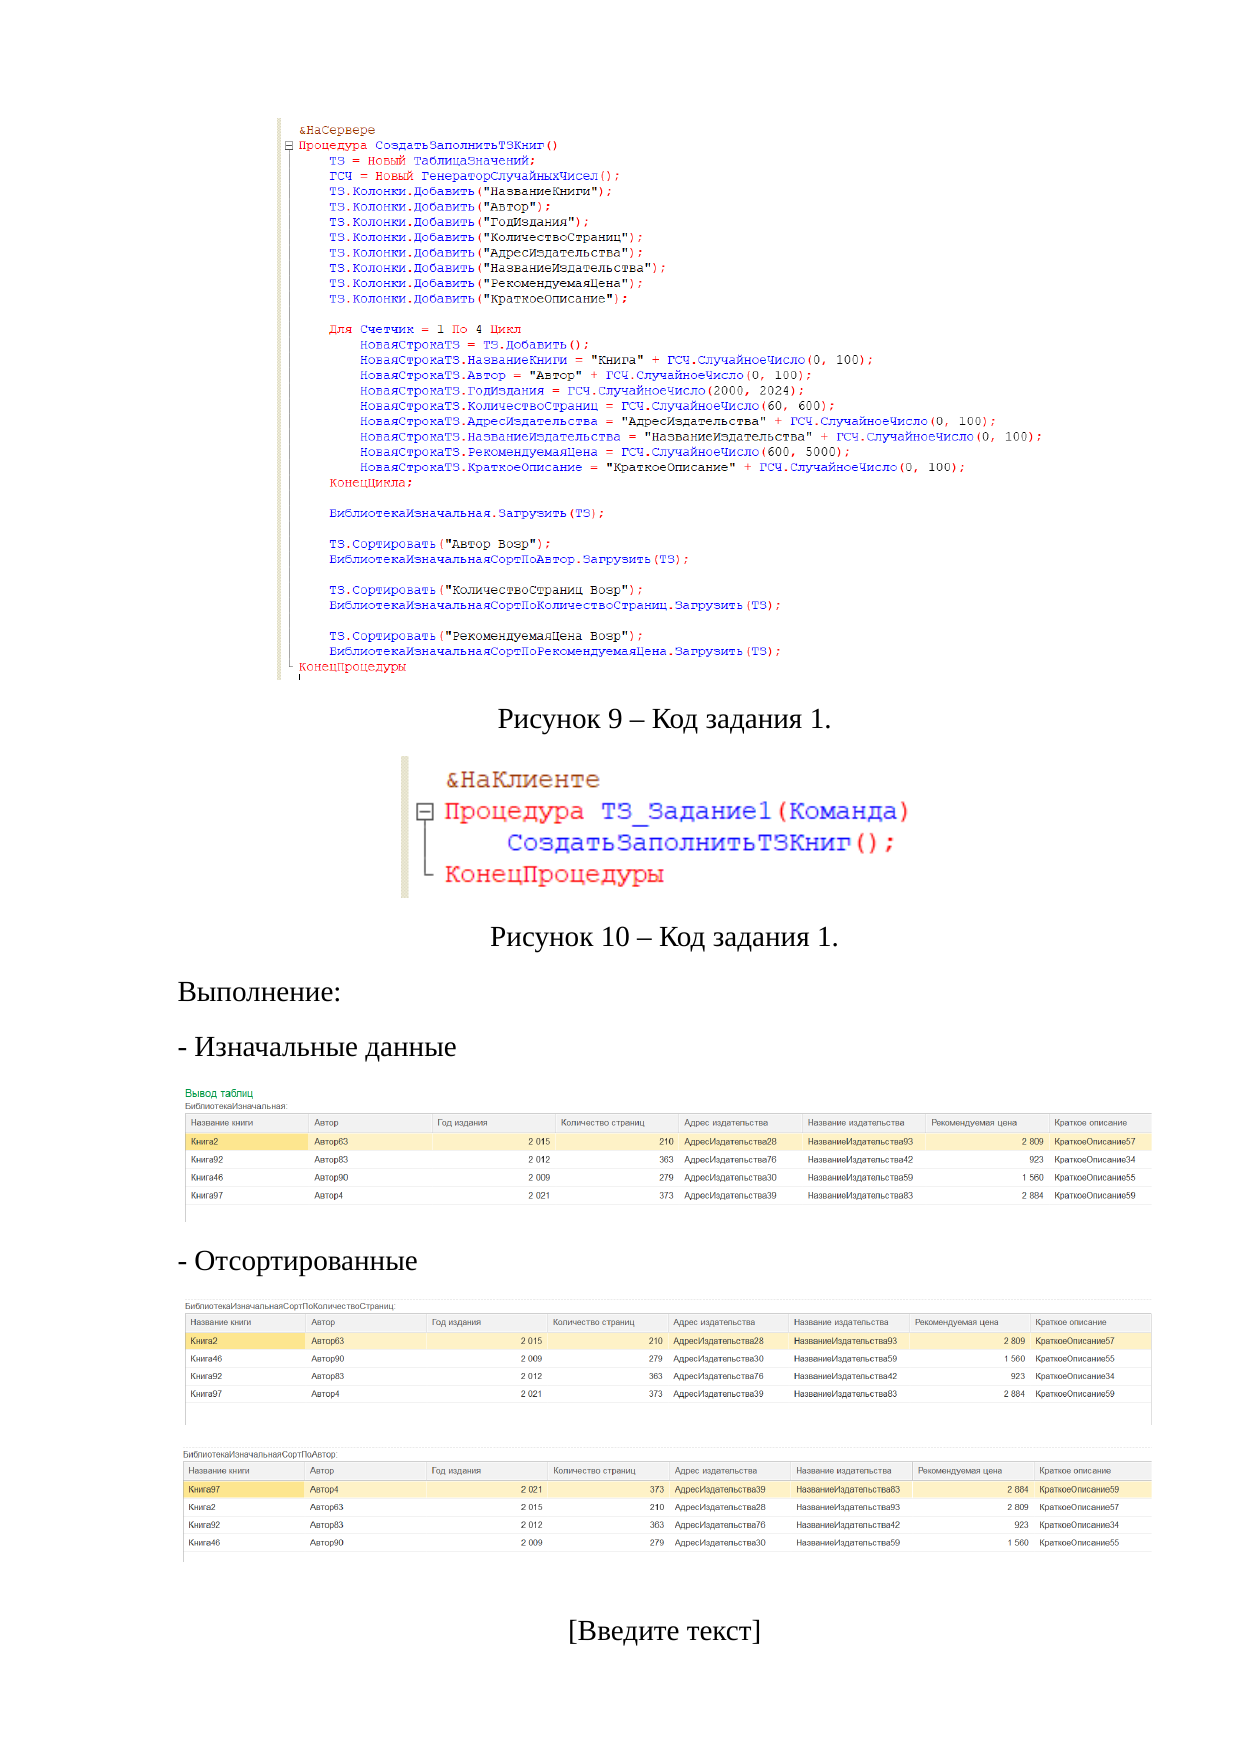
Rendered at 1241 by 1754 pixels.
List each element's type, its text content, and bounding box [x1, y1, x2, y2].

text Рисунок 10 – Код задания 1. [177, 919, 1152, 953]
picture [177, 1446, 1152, 1562]
picture [277, 118, 1052, 680]
text - Отсортированные [177, 1243, 1152, 1277]
picture [177, 1298, 1152, 1425]
text - Изначальные данные [177, 1029, 1152, 1063]
picture [177, 1084, 1152, 1222]
text Выполнение: [177, 974, 1152, 1008]
text Рисунок 9 – Код задания 1. [177, 702, 1152, 735]
picture [401, 756, 928, 898]
